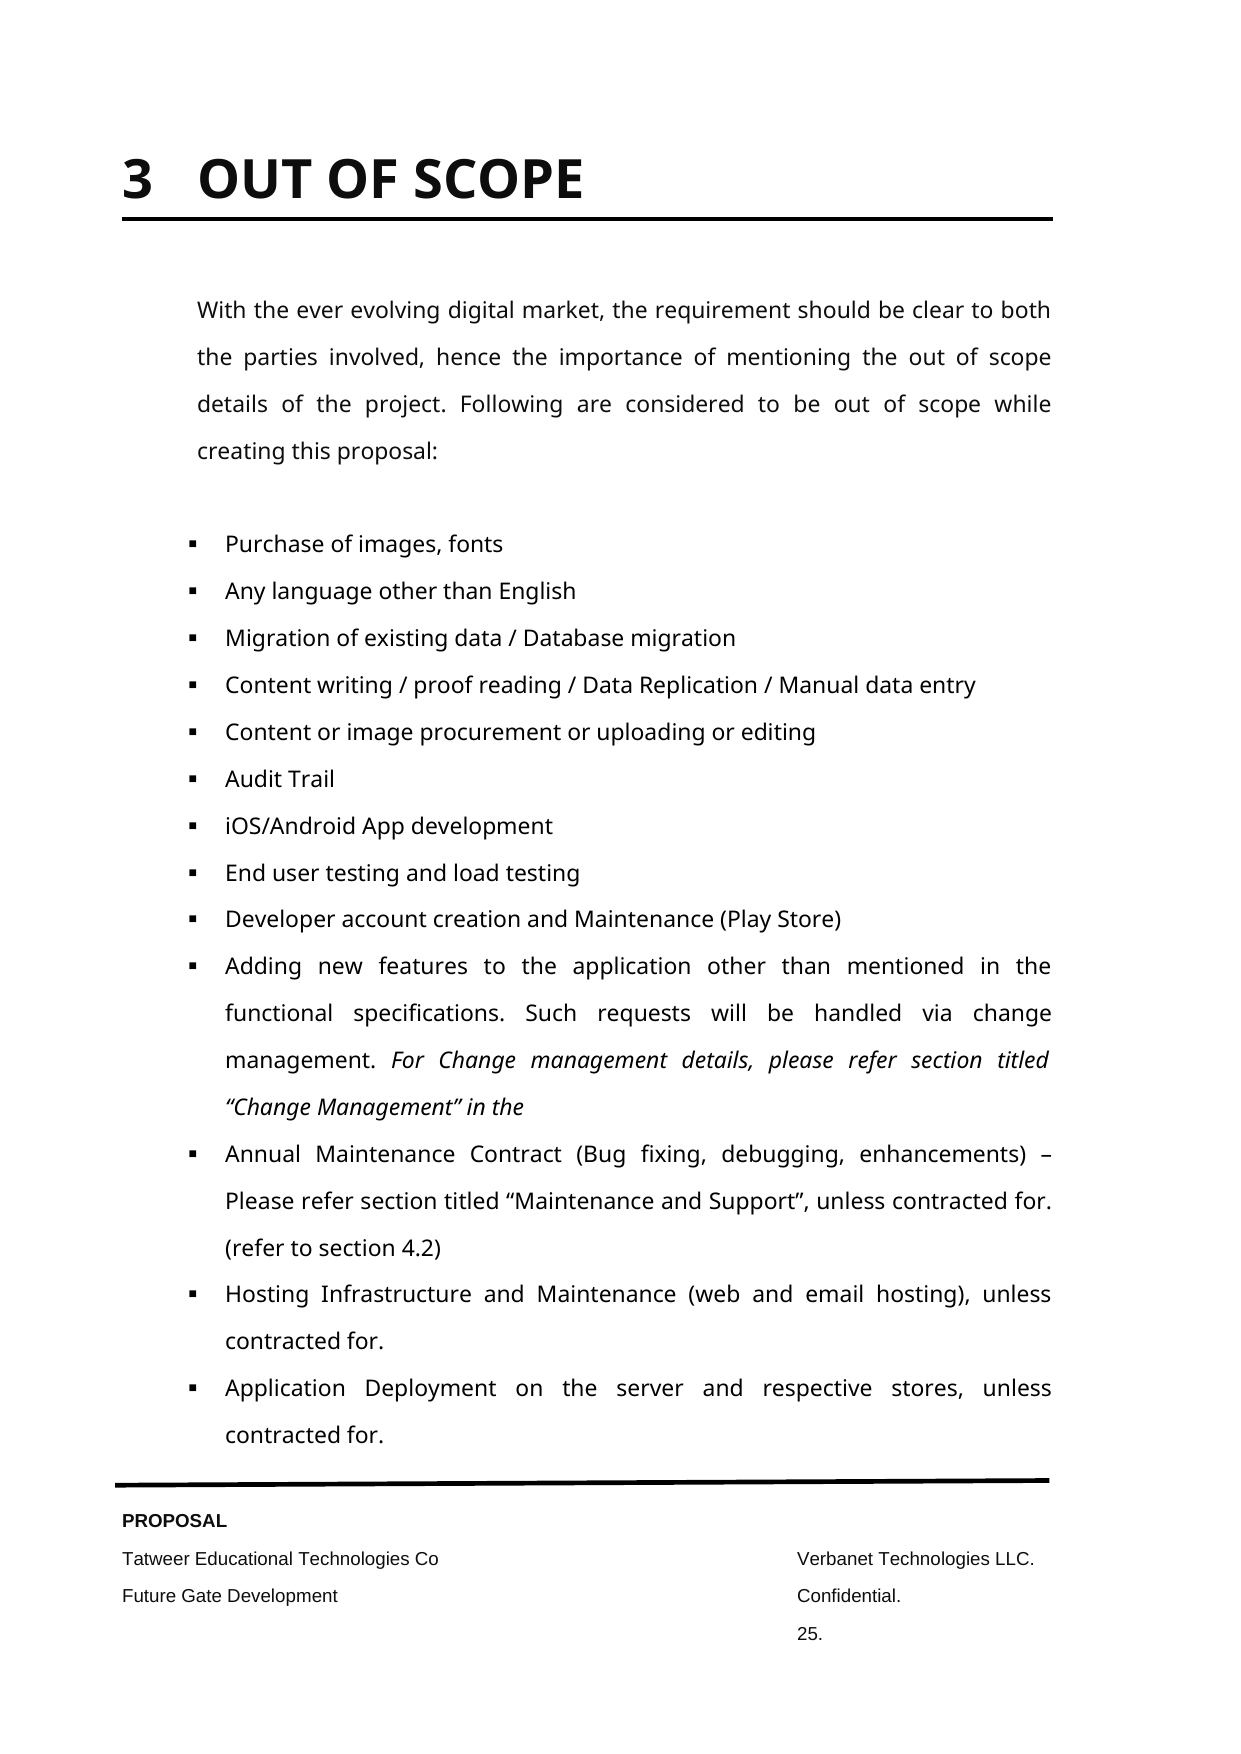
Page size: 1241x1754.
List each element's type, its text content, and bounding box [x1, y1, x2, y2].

list Adding new features to the application other than mentioned in the functional specifications. Such requests will be handled via change management. For Change management details, please refer section titled “Change Management” in the [187, 950, 1053, 1122]
subtitle OUT OF SCOPE [122, 141, 1053, 217]
text With the ever evolving digital market, the requirement should be clear to both the parties involved, hence the importance of mentioning the out of scope details of the project. Following are considered to be out of scope while creating this proposal: [197, 294, 1053, 466]
list Content writing / proof reading / Data Replication / Manual data entry [187, 669, 1053, 700]
list Any language other than English [187, 575, 1053, 606]
list Hosting Infrastructure and Maintenance (web and email hosting), unless contracted for. [187, 1278, 1053, 1356]
list Application Deployment on the server and respective stores, unless contracted for. [187, 1372, 1053, 1450]
list Audit Trail [187, 763, 1053, 794]
list Developer account creation and Maintenance (Play Store) [187, 903, 1053, 934]
list iOS/Android App development [187, 809, 1053, 841]
list Migration of existing data / Database migration [187, 622, 1053, 653]
list End user testing and load testing [187, 856, 1053, 888]
list Annual Maintenance Contract (Bug fixing, debugging, enhancements) – Please refer section titled “Maintenance and Support”, unless contracted for.(refer to section 4.2) [187, 1138, 1053, 1263]
list Content or image procurement or uploading or editing [187, 716, 1053, 747]
list Purchase of images, fonts [187, 528, 1053, 559]
